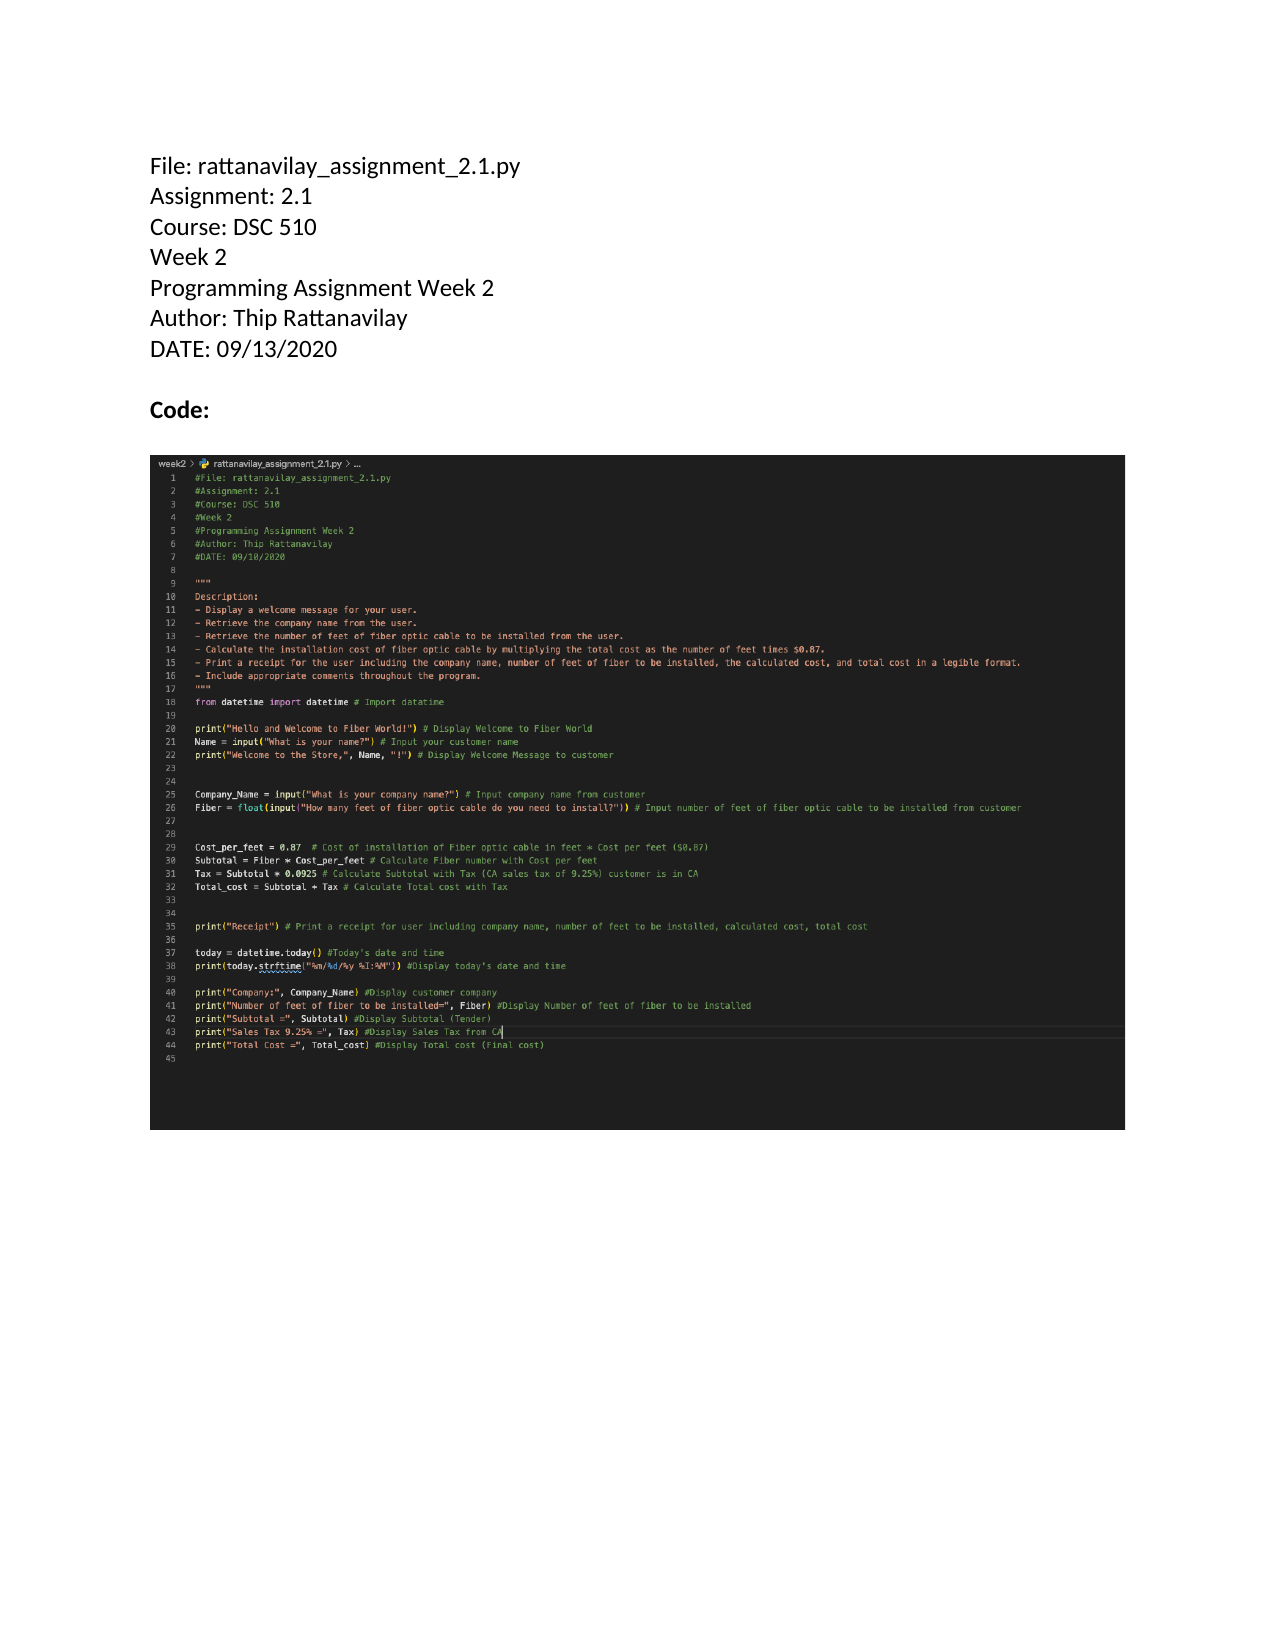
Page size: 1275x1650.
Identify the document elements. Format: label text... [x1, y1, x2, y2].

text Programming Assignment Week 2 [150, 272, 1125, 303]
text Code: [150, 394, 1125, 425]
picture [150, 455, 1125, 1130]
text Week 2 [150, 242, 1125, 272]
text File: rattanavilay_assignment_2.1.py [150, 150, 1125, 181]
text Author: Thip Rattanavilay [150, 303, 1125, 333]
text Assignment: 2.1 [150, 181, 1125, 211]
text DATE: 09/13/2020 [150, 333, 1125, 364]
text Course: DSC 510 [150, 211, 1125, 242]
